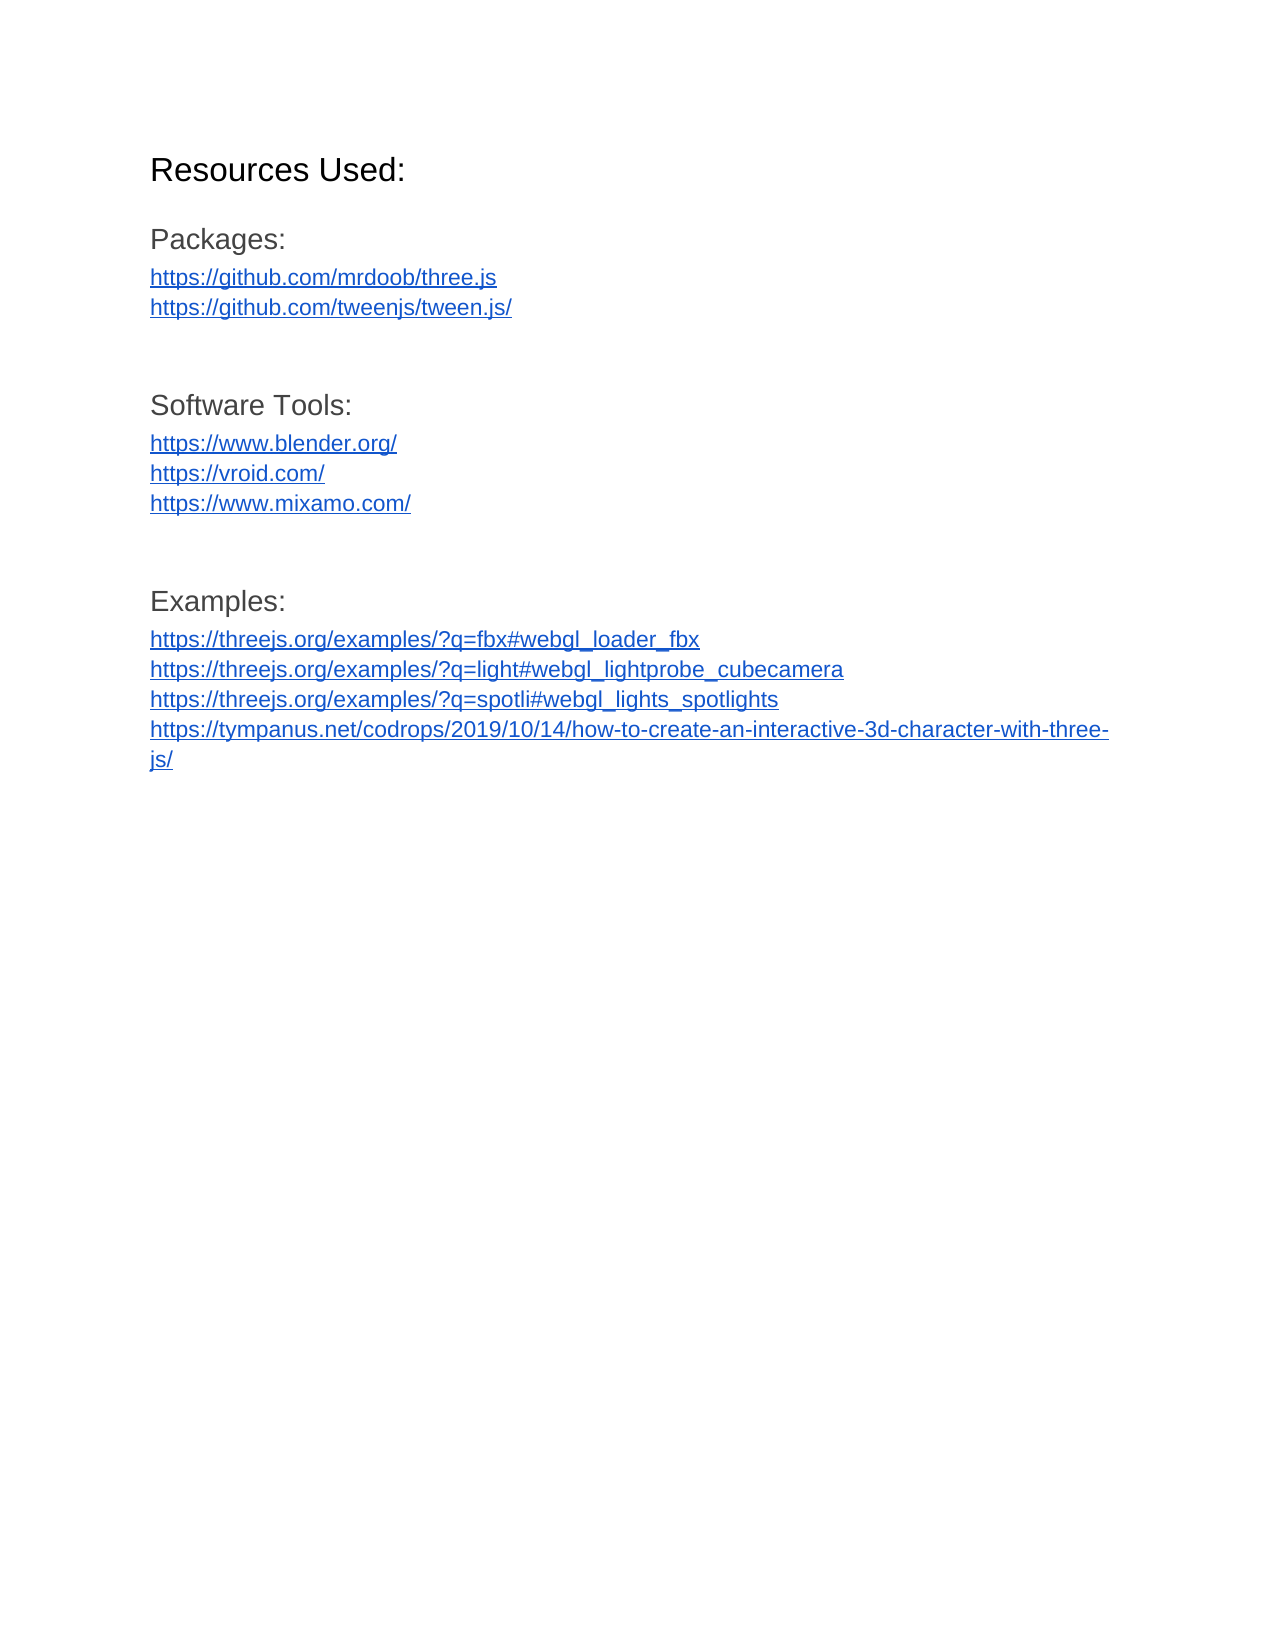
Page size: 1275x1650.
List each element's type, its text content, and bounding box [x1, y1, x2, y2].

subtitle Software Tools: [150, 388, 1125, 421]
text https://threejs.org/examples/?q=fbx#webgl_loader_fbx [150, 626, 1125, 652]
text https://threejs.org/examples/?q=light#webgl_lightprobe_cubecamera [150, 656, 1125, 682]
subtitle Packages: [150, 222, 1125, 255]
text https://github.com/tweenjs/tween.js/ [150, 294, 1125, 320]
subtitle Examples: [150, 584, 1125, 617]
text https://threejs.org/examples/?q=spotli#webgl_lights_spotlights [150, 686, 1125, 712]
subtitle Resources Used: [150, 150, 1125, 188]
text https://github.com/mrdoob/three.js [150, 264, 1125, 290]
text https://www.blender.org/ [150, 429, 1125, 456]
text https://www.mixamo.com/ [150, 490, 1125, 516]
text https://vroid.com/ [150, 460, 1125, 486]
text https://tympanus.net/codrops/2019/10/14/how-to-create-an-interactive-3d-character-with-three-js/ [150, 716, 1125, 773]
